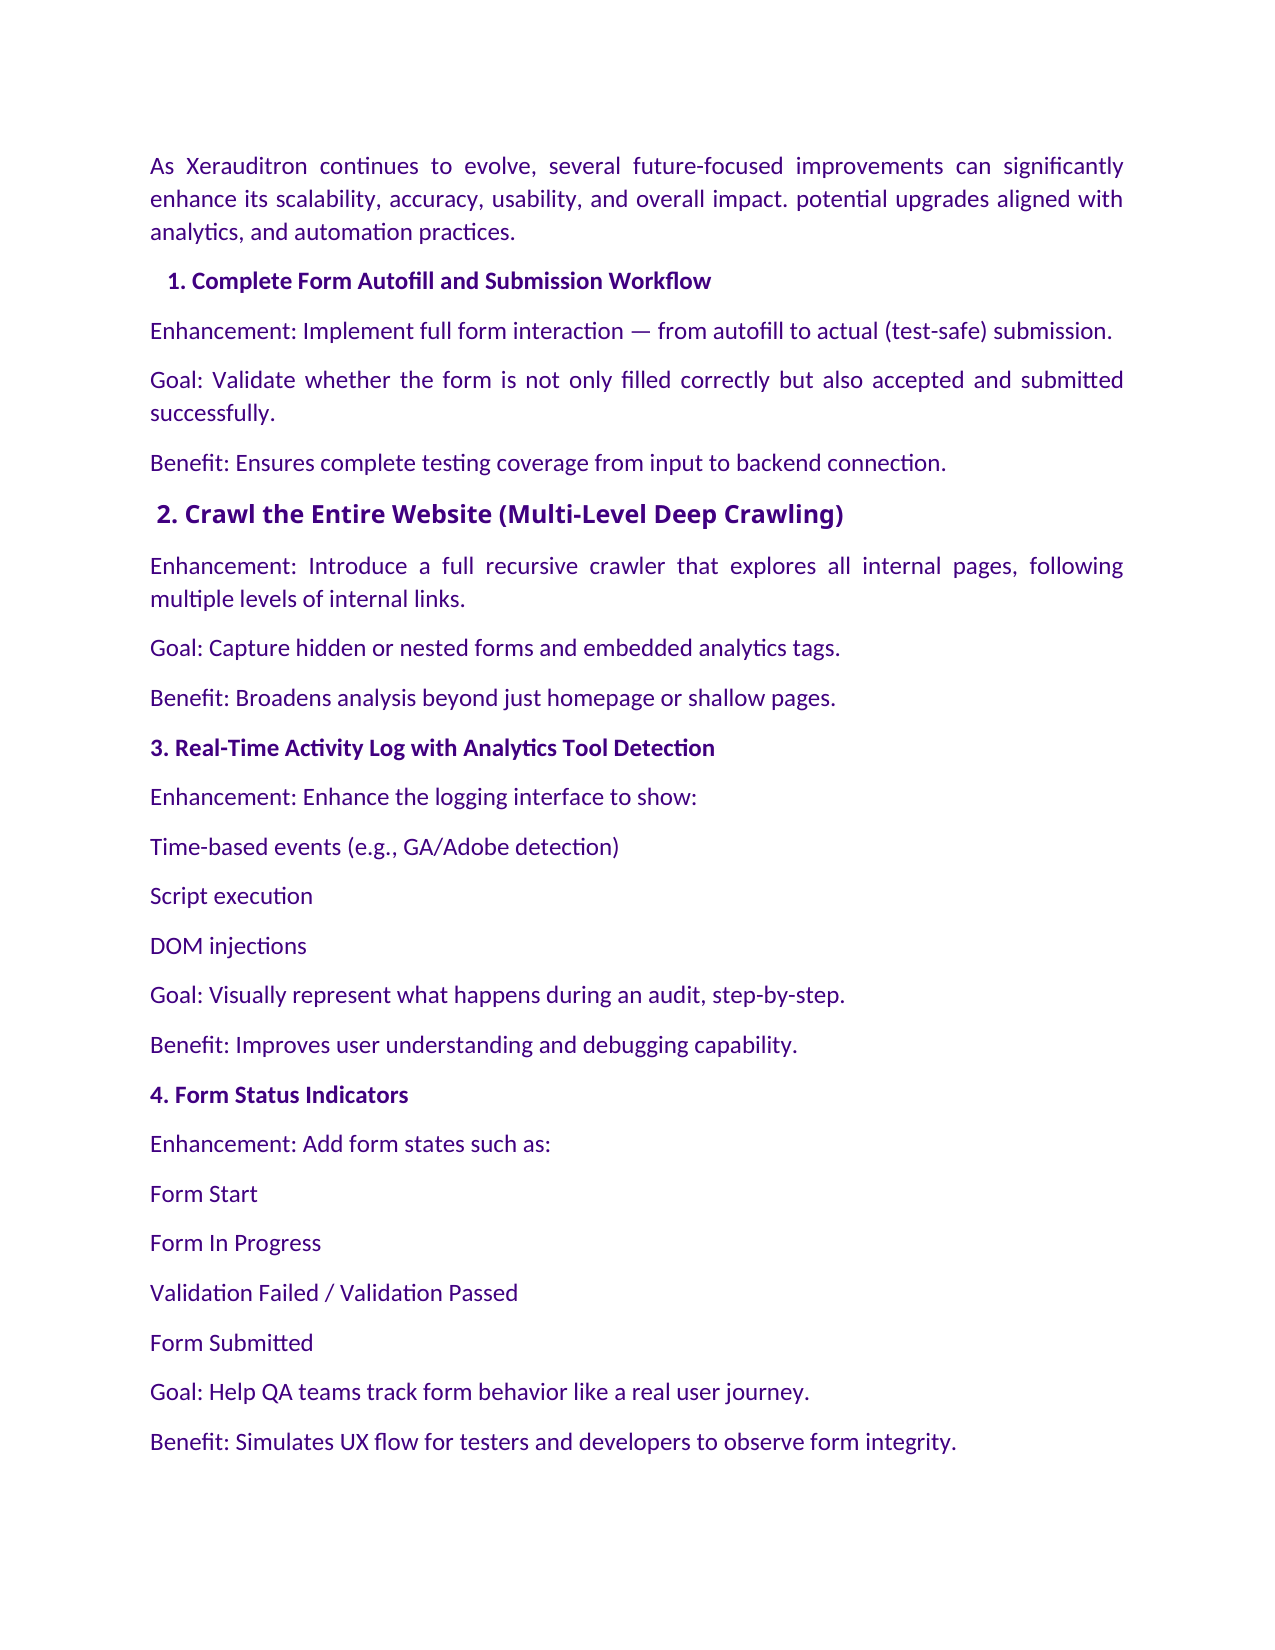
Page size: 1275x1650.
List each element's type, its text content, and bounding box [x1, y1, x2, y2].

text Time-based events (e.g., GA/Adobe detection) [150, 831, 1125, 861]
text Script execution [150, 881, 1125, 911]
text Enhancement: Introduce a full recursive crawler that explores all internal pages, following multiple levels of internal links. [150, 550, 1125, 613]
text DOM injections [150, 930, 1125, 961]
text Goal: Help QA teams track form behavior like a real user journey. [150, 1376, 1125, 1407]
text Benefit: Improves user understanding and debugging capability. [150, 1029, 1125, 1060]
text As Xerauditron continues to evolve, several future-focused improvements can significantly enhance its scalability, accuracy, usability, and overall impact. potential upgrades aligned with analytics, and automation practices. [150, 150, 1125, 246]
text Goal: Capture hidden or nested forms and embedded analytics tags. [150, 633, 1125, 663]
text 2. Crawl the Entire Website (Multi-Level Deep Crawling) [150, 497, 1125, 531]
text Benefit: Broadens analysis beyond just homepage or shallow pages. [150, 682, 1125, 713]
text Enhancement: Implement full form interaction — from autofill to actual (test-safe) submission. [150, 315, 1125, 346]
text 4. Form Status Indicators [150, 1079, 1125, 1109]
text Form Submitted [150, 1327, 1125, 1357]
text Validation Failed / Validation Passed [150, 1277, 1125, 1308]
text Enhancement: Enhance the logging interface to show: [150, 781, 1125, 812]
text Benefit: Ensures complete testing coverage from input to backend connection. [150, 447, 1125, 478]
text Enhancement: Add form states such as: [150, 1128, 1125, 1159]
text Goal: Validate whether the form is not only filled correctly but also accepted and submitted successfully. [150, 364, 1125, 428]
text Form Start [150, 1178, 1125, 1208]
text Benefit: Simulates UX flow for testers and developers to observe form integrity. [150, 1426, 1125, 1456]
text 1. Complete Form Autofill and Submission Workflow [150, 265, 1125, 296]
text 3. Real-Time Activity Log with Analytics Tool Detection [150, 732, 1125, 762]
text Form In Progress [150, 1228, 1125, 1258]
text Goal: Visually represent what happens during an audit, step-by-step. [150, 980, 1125, 1010]
